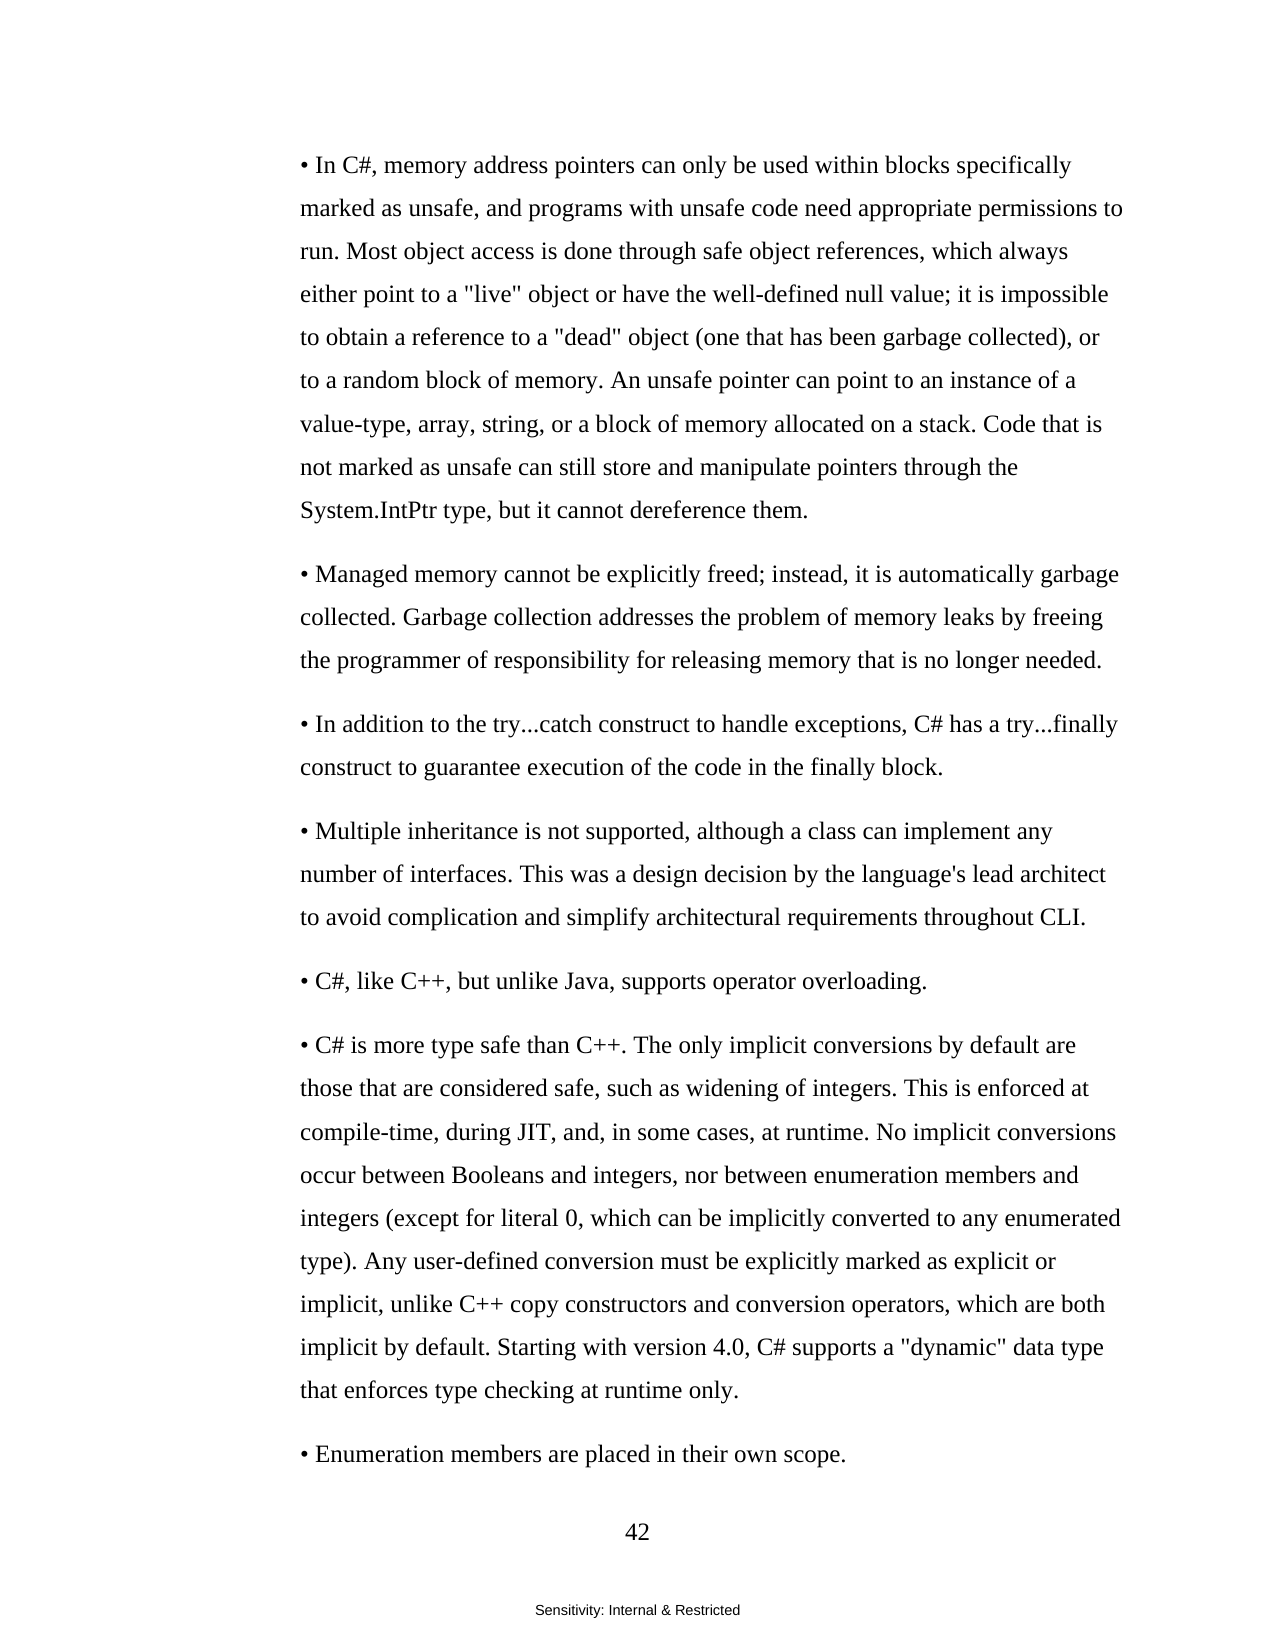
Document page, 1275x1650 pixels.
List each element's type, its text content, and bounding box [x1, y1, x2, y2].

text • Enumeration members are placed in their own scope. [300, 1439, 1125, 1468]
text • Multiple inheritance is not supported, although a class can implement any number of interfaces. This was a design decision by the language's lead architect to avoid complication and simplify architectural requirements throughout CLI. [300, 816, 1125, 931]
text • C#, like C++, but unlike Java, supports operator overloading. [300, 966, 1125, 995]
text • In addition to the try...catch construct to handle exceptions, C# has a try...finally construct to guarantee execution of the code in the finally block. [300, 709, 1125, 781]
text • C# is more type safe than C++. The only implicit conversions by default are those that are considered safe, such as widening of integers. This is enforced at compile-time, during JIT, and, in some cases, at runtime. No implicit conversions occur between Booleans and integers, nor between enumeration members and integers (except for literal 0, which can be implicitly converted to any enumerated type). Any user-defined conversion must be explicitly marked as explicit or implicit, unlike C++ copy constructors and conversion operators, which are both implicit by default. Starting with version 4.0, C# supports a "dynamic" data type that enforces type checking at runtime only. [300, 1030, 1125, 1404]
text • In C#, memory address pointers can only be used within blocks specifically marked as unsafe, and programs with unsafe code need appropriate permissions to run. Most object access is done through safe object references, which always either point to a "live" object or have the well-defined null value; it is impossible to obtain a reference to a "dead" object (one that has been garbage collected), or to a random block of memory. An unsafe pointer can point to an instance of a value-type, array, string, or a block of memory allocated on a stack. Code that is not marked as unsafe can still store and manipulate pointers through the System.IntPtr type, but it cannot dereference them. [300, 150, 1125, 524]
text • Managed memory cannot be explicitly freed; instead, it is automatically garbage collected. Garbage collection addresses the problem of memory leaks by freeing the programmer of responsibility for releasing memory that is no longer needed. [300, 559, 1125, 674]
